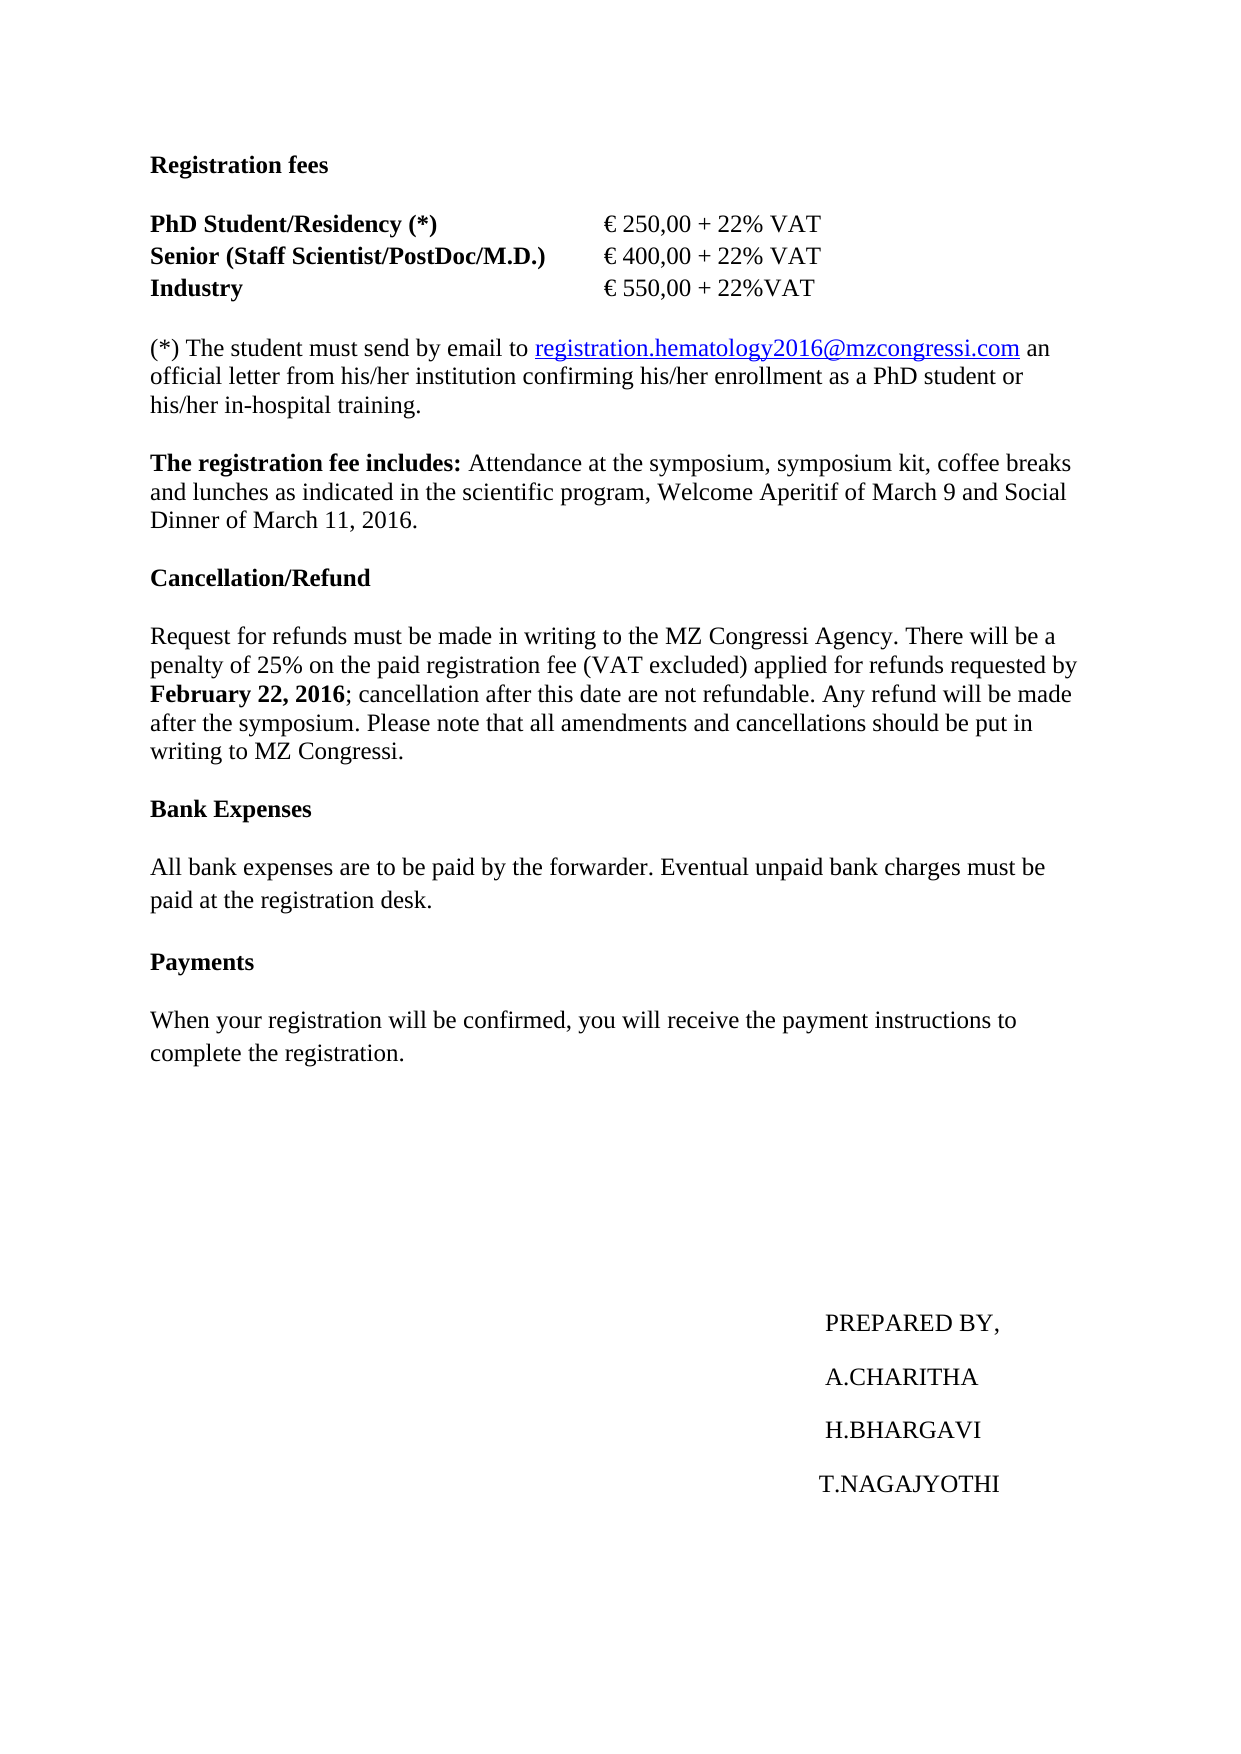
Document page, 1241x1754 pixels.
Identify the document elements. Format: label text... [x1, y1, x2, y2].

text T.NAGAJYOTHI [150, 1469, 1090, 1498]
table_cell € 550,00 + 22%VAT [602, 272, 827, 303]
text Request for refunds must be made in writing to the MZ Congressi Agency. There will be a penalty of 25% on the paid registration fee (VAT excluded) applied for refunds requested by February 22, 2016; cancellation after this date are not refundable. Any refund will be made after the symposium. Please note that all amendments and cancellations should be put in writing to MZ Congressi. [150, 621, 1090, 765]
text (*) The student must send by email to registration.hematology2016@mzcongressi.com an official letter from his/her institution confirming his/her enrollment as a PhD student or his/her in-hospital training. [150, 333, 1090, 419]
text Payments [150, 947, 1090, 976]
text H.BHARGAVI [150, 1415, 1090, 1444]
table_cell € 400,00 + 22% VAT [602, 240, 827, 272]
text Bank Expenses [150, 794, 1090, 823]
text A.CHARITHA [150, 1362, 1090, 1390]
text Cancellation/Refund [150, 563, 1090, 592]
text Registration fees [150, 150, 1090, 179]
text All bank expenses are to be paid by the forwarder. Eventual unpaid bank charges must be paid at the registration desk. [150, 852, 1090, 914]
table_header PhD Student/Residency (*) [149, 208, 602, 240]
text When your registration will be confirmed, you will receive the payment instructions to complete the registration. [150, 1005, 1090, 1067]
table_cell Senior (Staff Scientist/PostDoc/M.D.) [149, 240, 602, 272]
table_header € 250,00 + 22% VAT [602, 208, 827, 240]
text The registration fee includes: Attendance at the symposium, symposium kit, coffee breaks and lunches as indicated in the scientific program, Welcome Aperitif of March 9 and Social Dinner of March 11, 2016. [150, 448, 1090, 534]
table_cell Industry [149, 272, 602, 303]
text PREPARED BY, [150, 1308, 1090, 1336]
